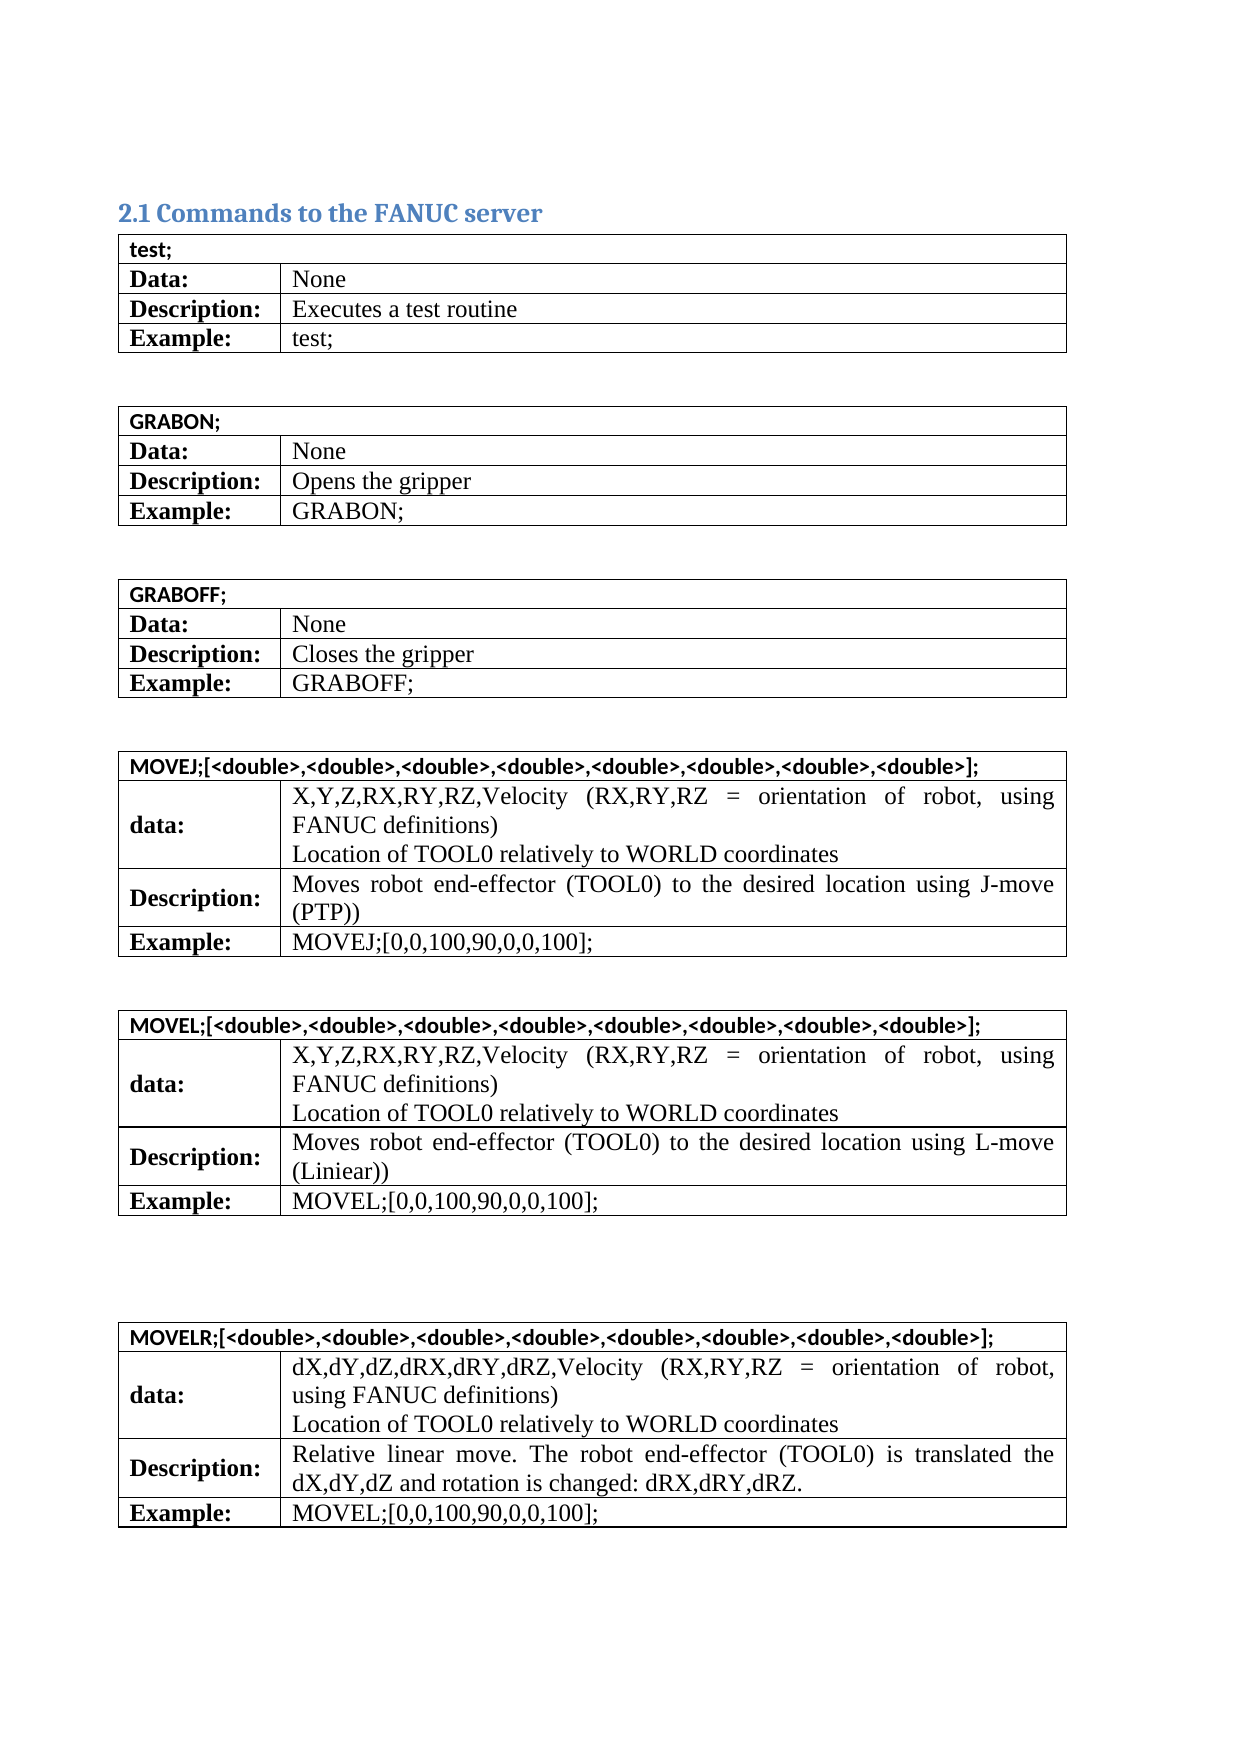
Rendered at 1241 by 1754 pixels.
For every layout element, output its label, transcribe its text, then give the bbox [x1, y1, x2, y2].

table_cell data: [119, 1352, 280, 1438]
subtitle 2.1 Commands to the FANUC server [118, 198, 1122, 229]
table_header MOVELR;[<double>,<double>,<double>,<double>,<double>,<double>,<double>,<double>]; [119, 1323, 1066, 1351]
table_cell MOVEJ;[0,0,100,90,0,0,100]; [281, 927, 1066, 956]
table_cell Moves robot end-effector (TOOL0) to the desired location using L-move (Liniear)) [281, 1128, 1066, 1185]
table_cell test; [281, 324, 1066, 352]
table_cell data: [119, 781, 280, 868]
table_cell Data: [119, 264, 280, 293]
table_cell Closes the gripper [281, 639, 1066, 667]
table_cell Data: [119, 609, 280, 638]
table_header GRABON; [119, 407, 1066, 435]
table_cell Opens the gripper [281, 466, 1066, 495]
table_cell None [281, 436, 1066, 465]
table_cell MOVEL;[0,0,100,90,0,0,100]; [281, 1498, 1066, 1526]
table_cell None [281, 264, 1066, 293]
table_header MOVEL;[<double>,<double>,<double>,<double>,<double>,<double>,<double>,<double>]; [119, 1011, 1066, 1039]
table_cell Data: [119, 436, 280, 465]
table_header GRABOFF; [119, 580, 1066, 608]
table_cell Description: [119, 1439, 280, 1497]
table_cell Example: [119, 496, 280, 525]
table_cell Description: [119, 869, 280, 926]
table_cell Description: [119, 466, 280, 495]
table_cell Description: [119, 294, 280, 322]
table_header test; [119, 235, 1066, 263]
table_cell Description: [119, 1128, 280, 1185]
table_cell Example: [119, 324, 280, 352]
table_cell Relative linear move. The robot end-effector (TOOL0) is translated the dX,dY,dZ and rotation is changed: dRX,dRY,dRZ. [281, 1439, 1066, 1497]
table_cell Executes a test routine [281, 294, 1066, 322]
table_cell None [281, 609, 1066, 638]
table_header MOVEJ;[<double>,<double>,<double>,<double>,<double>,<double>,<double>,<double>]; [119, 752, 1066, 780]
table_cell GRABON; [281, 496, 1066, 525]
table_cell Example: [119, 927, 280, 956]
table_cell dX,dY,dZ,dRX,dRY,dRZ,Velocity (RX,RY,RZ = orientation of robot, using FANUC definitions) Location of TOOL0 relatively to WORLD coordinates [281, 1352, 1066, 1438]
table_cell Example: [119, 669, 280, 697]
table_cell data: [119, 1040, 280, 1126]
table_cell Description: [119, 639, 280, 667]
table_cell Example: [119, 1186, 280, 1215]
table_cell Example: [119, 1498, 280, 1526]
table_cell GRABOFF; [281, 669, 1066, 697]
table_cell Moves robot end-effector (TOOL0) to the desired location using J-move (PTP)) [281, 869, 1066, 926]
table_cell X,Y,Z,RX,RY,RZ,Velocity (RX,RY,RZ = orientation of robot, using FANUC definitions) Location of TOOL0 relatively to WORLD coordinates [281, 1040, 1066, 1126]
table_cell X,Y,Z,RX,RY,RZ,Velocity (RX,RY,RZ = orientation of robot, using FANUC definitions) Location of TOOL0 relatively to WORLD coordinates [281, 781, 1066, 868]
table_cell MOVEL;[0,0,100,90,0,0,100]; [281, 1186, 1066, 1215]
